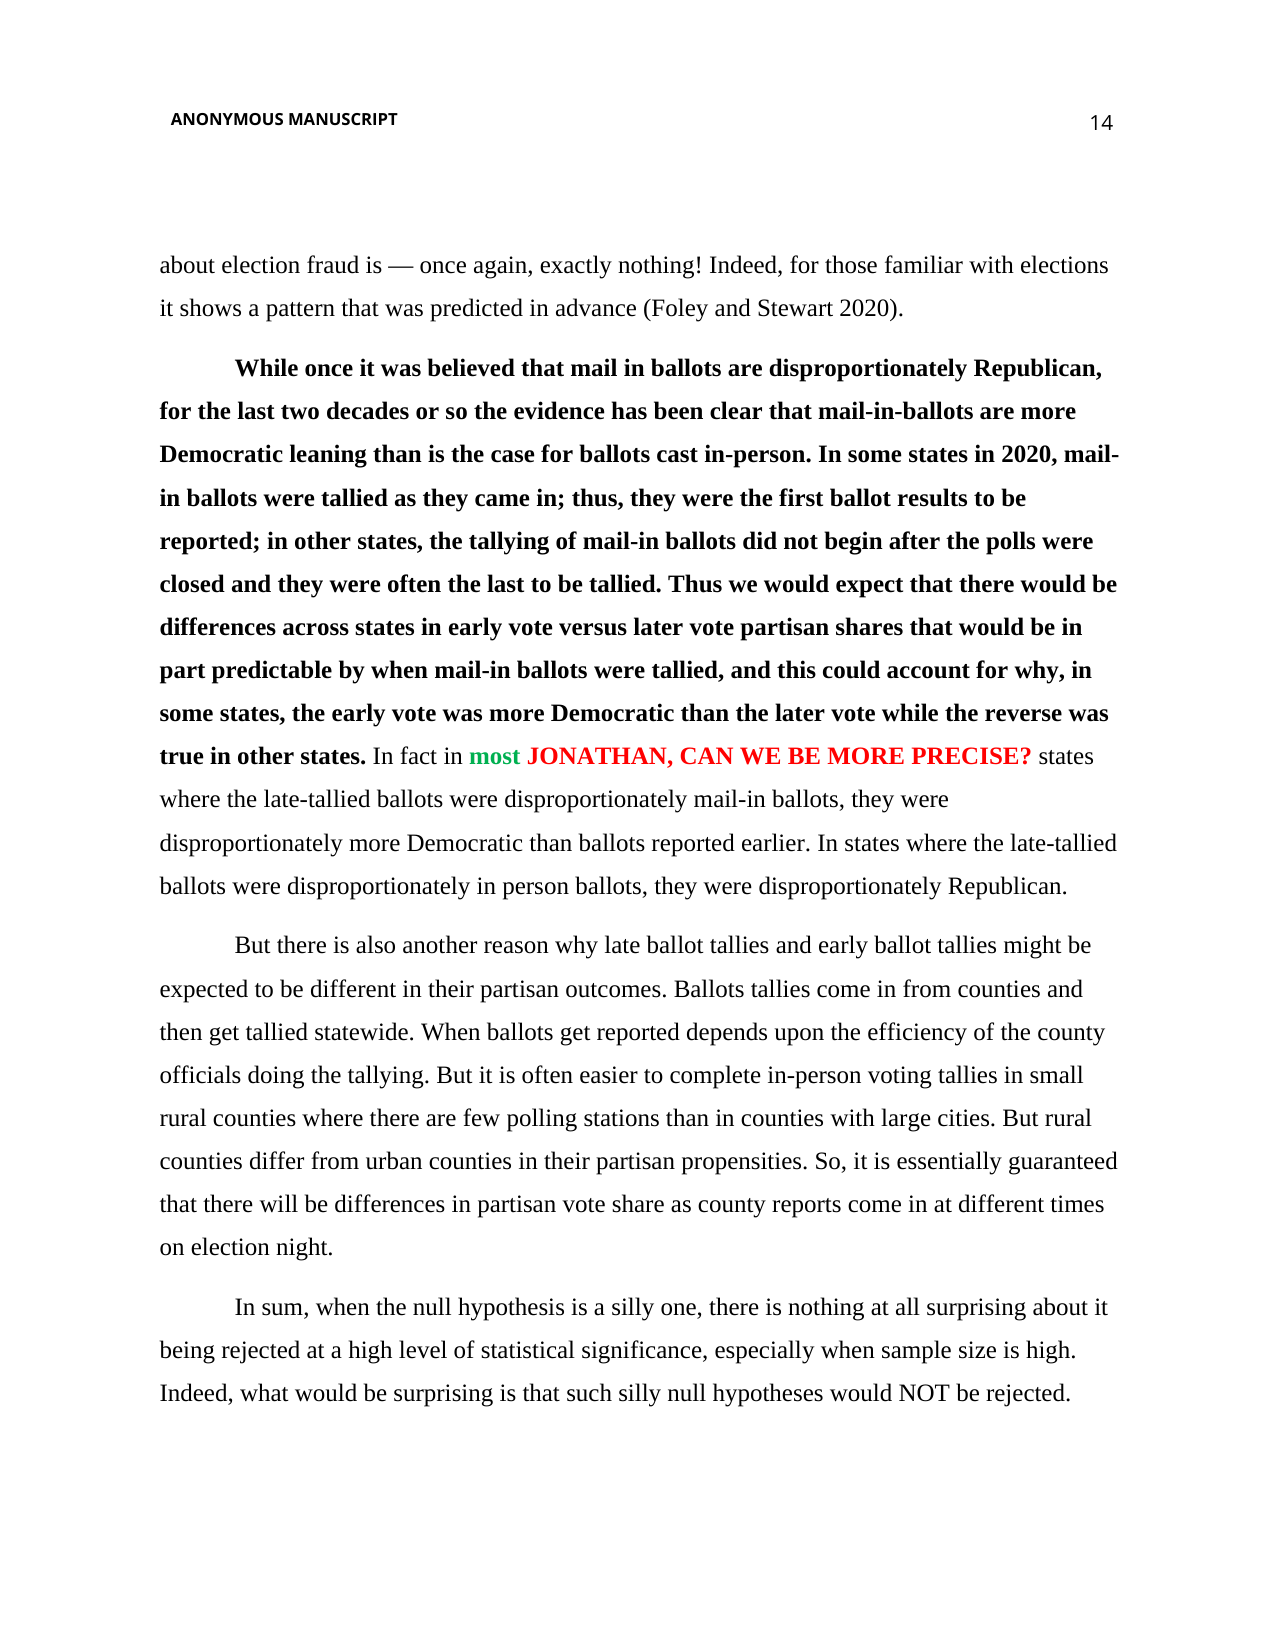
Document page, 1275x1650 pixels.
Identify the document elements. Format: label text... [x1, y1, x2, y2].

text While once it was believed that mail in ballots are disproportionately Republican, for the last two decades or so the evidence has been clear that mail-in-ballots are more Democratic leaning than is the case for ballots cast in-person. In some states in 2020, mail-in ballots were tallied as they came in; thus, they were the first ballot results to be reported; in other states, the tallying of mail-in ballots did not begin after the polls were closed and they were often the last to be tallied. Thus we would expect that there would be differences across states in early vote versus later vote partisan shares that would be in part predictable by when mail-in ballots were tallied, and this could account for why, in some states, the early vote was more Democratic than the later vote while the reverse was true in other states. In fact in most JONATHAN, CAN WE BE MORE PRECISE? states where the late-tallied ballots were disproportionately mail-in ballots, they were disproportionately more Democratic than ballots reported earlier. In states where the late-tallied ballots were disproportionately in person ballots, they were disproportionately Republican. [159, 353, 1125, 899]
text In sum, when the null hypothesis is a silly one, there is nothing at all surprising about it being rejected at a high level of statistical significance, especially when sample size is high. Indeed, what would be surprising is that such silly null hypotheses would NOT be rejected. [159, 1292, 1125, 1407]
text Second, in a comparison of partisan voting patterns in ballots in 2020 among ballots that are tallied early in the counting process and those that are tallied later, Dr. Cicchetti pointed out that, in some states, President Trump’s share of the vote declined relative to those first reported as polls closed on election night as more ballots were tabulated, while in other states he found the reverse pattern. He found the difference between the early vote-share for Trump and later vote-share for share to be statistically significant beyond any reasonable doubt, though of course, the directionality of the difference was not uniform. And about those facts and the statistical significance of the observed differences he is again quite correct. But what that shows about election fraud is — once again, exactly nothing! Indeed, for those familiar with elections it shows a pattern that was predicted in advance (Foley and Stewart 2020). [159, 250, 1125, 322]
text But there is also another reason why late ballot tallies and early ballot tallies might be expected to be different in their partisan outcomes. Ballots tallies come in from counties and then get tallied statewide. When ballots get reported depends upon the efficiency of the county officials doing the tallying. But it is often easier to complete in-person voting tallies in small rural counties where there are few polling stations than in counties with large cities. But rural counties differ from urban counties in their partisan propensities. So, it is essentially guaranteed that there will be differences in partisan vote share as county reports come in at different times on election night. [159, 931, 1125, 1261]
